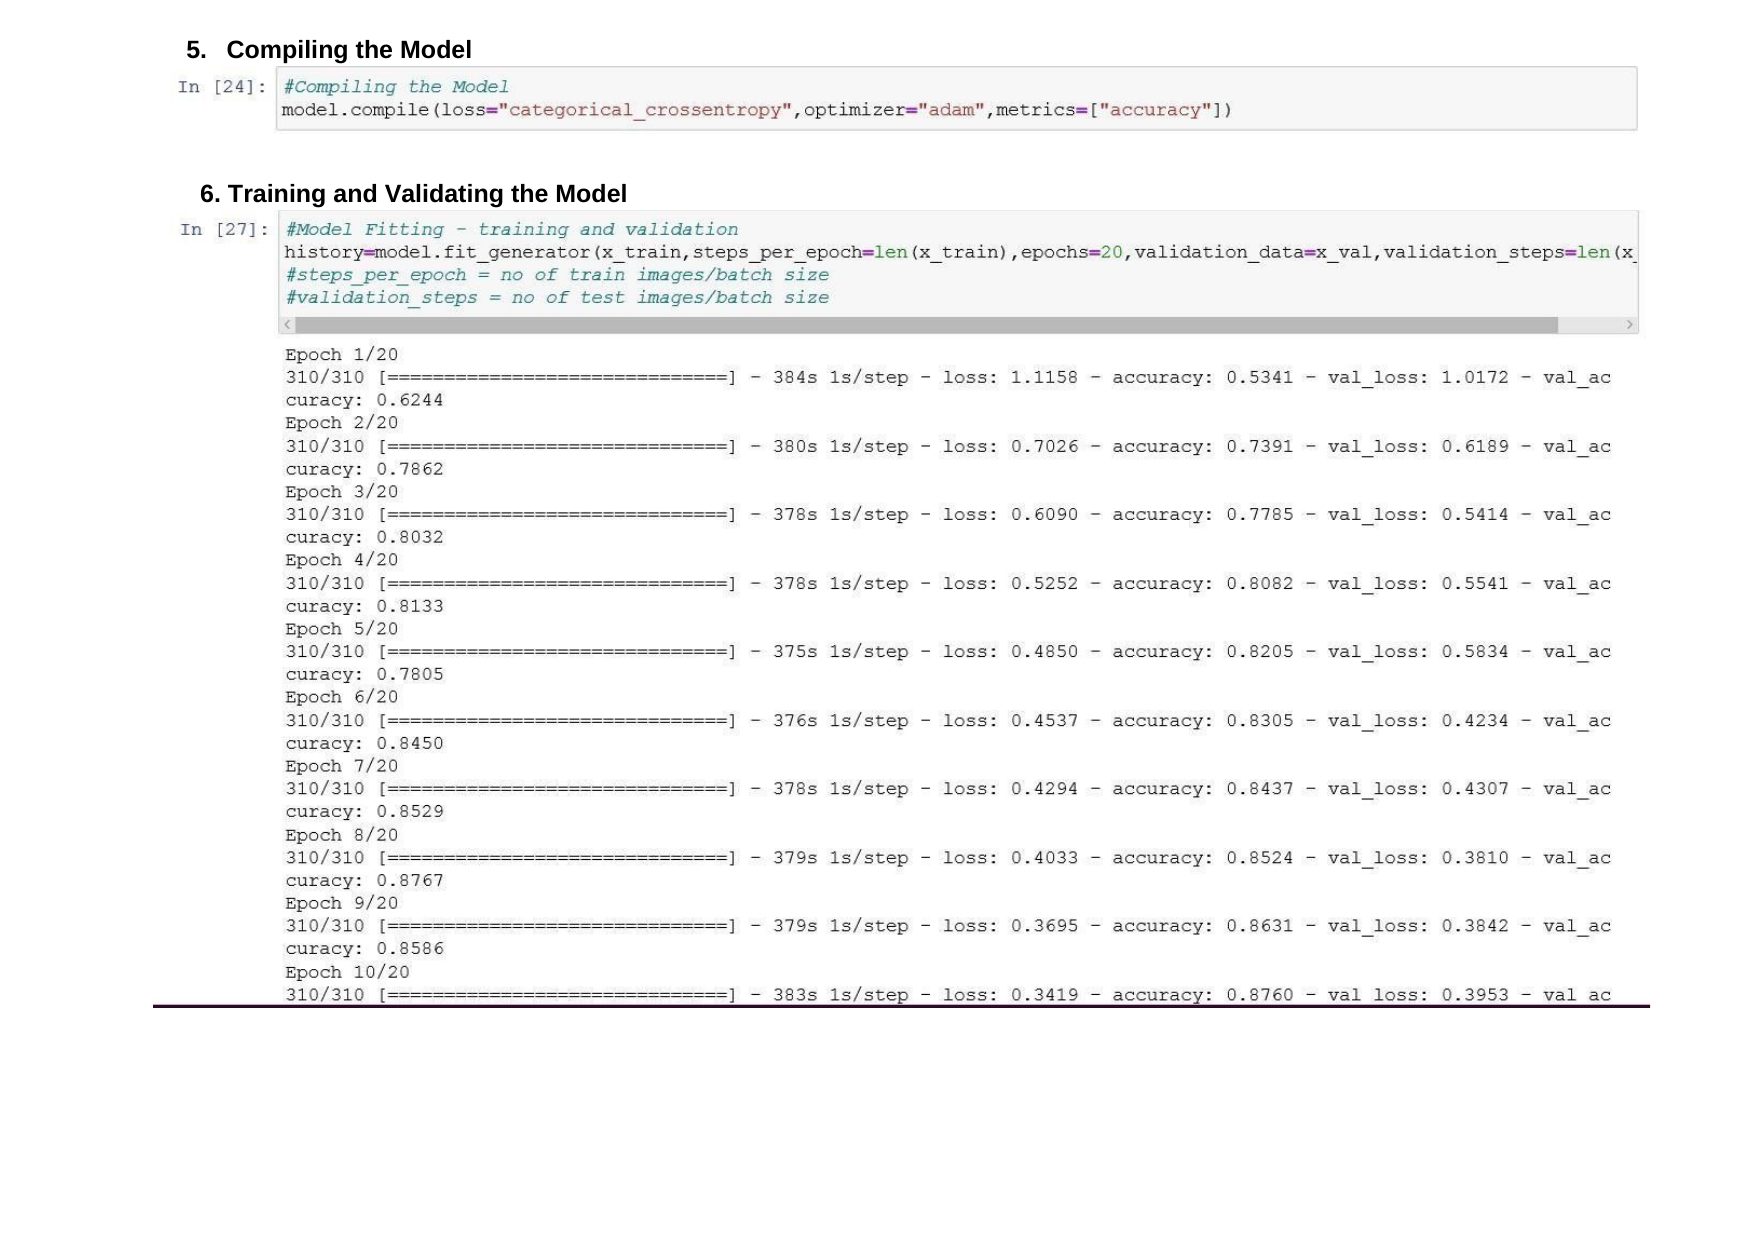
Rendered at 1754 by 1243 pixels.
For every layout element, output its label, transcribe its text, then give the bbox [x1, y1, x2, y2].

text 6. Training and Validating the Model [139, 179, 628, 208]
subtitle 5. Compiling the Model [139, 35, 1676, 64]
picture [170, 66, 1639, 134]
picture [153, 210, 1651, 1008]
